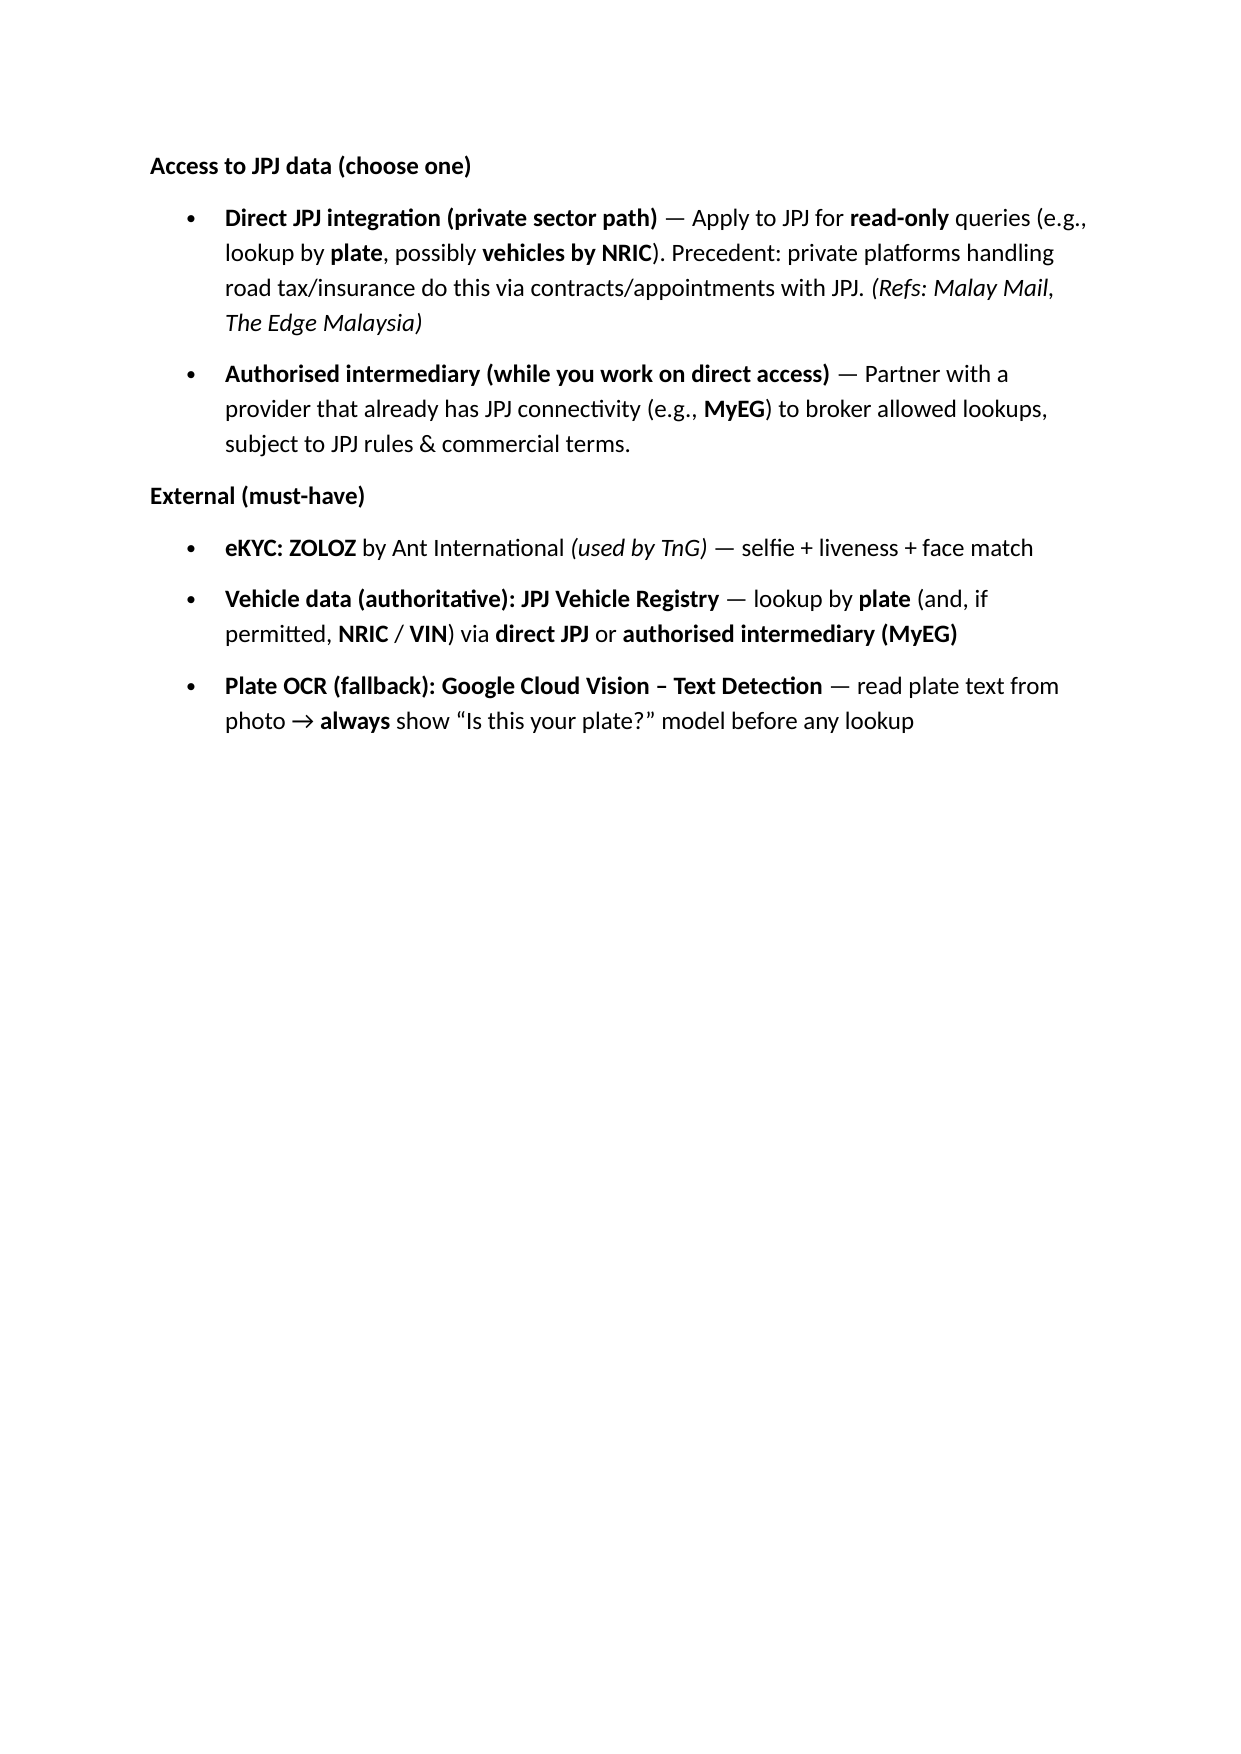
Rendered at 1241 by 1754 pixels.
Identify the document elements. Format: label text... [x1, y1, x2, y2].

list Plate OCR (fallback): Google Cloud Vision – Text Detection — read plate text from photo → always show “Is this your plate?” model before any lookup [187, 670, 1090, 736]
list Vehicle data (authoritative): JPJ Vehicle Registry — lookup by plate (and, if permitted, NRIC / VIN) via direct JPJ or authorised intermediary (MyEG) [187, 583, 1090, 649]
list Direct JPJ integration (private sector path) — Apply to JPJ for read-only queries (e.g., lookup by plate, possibly vehicles by NRIC). Precedent: private platforms handling road tax/insurance do this via contracts/appointments with JPJ. (Refs: Malay Mail, The Edge Malaysia) [187, 202, 1090, 337]
text Access to JPJ data (choose one) [150, 150, 1090, 181]
text External (must-have) [150, 480, 1090, 511]
list eKYC: ZOLOZ by Ant International (used by TnG) — selfie + liveness + face match [187, 532, 1090, 562]
list Authorised intermediary (while you work on direct access) — Partner with a provider that already has JPJ connectivity (e.g., MyEG) to broker allowed lookups, subject to JPJ rules & commercial terms. [187, 358, 1090, 459]
